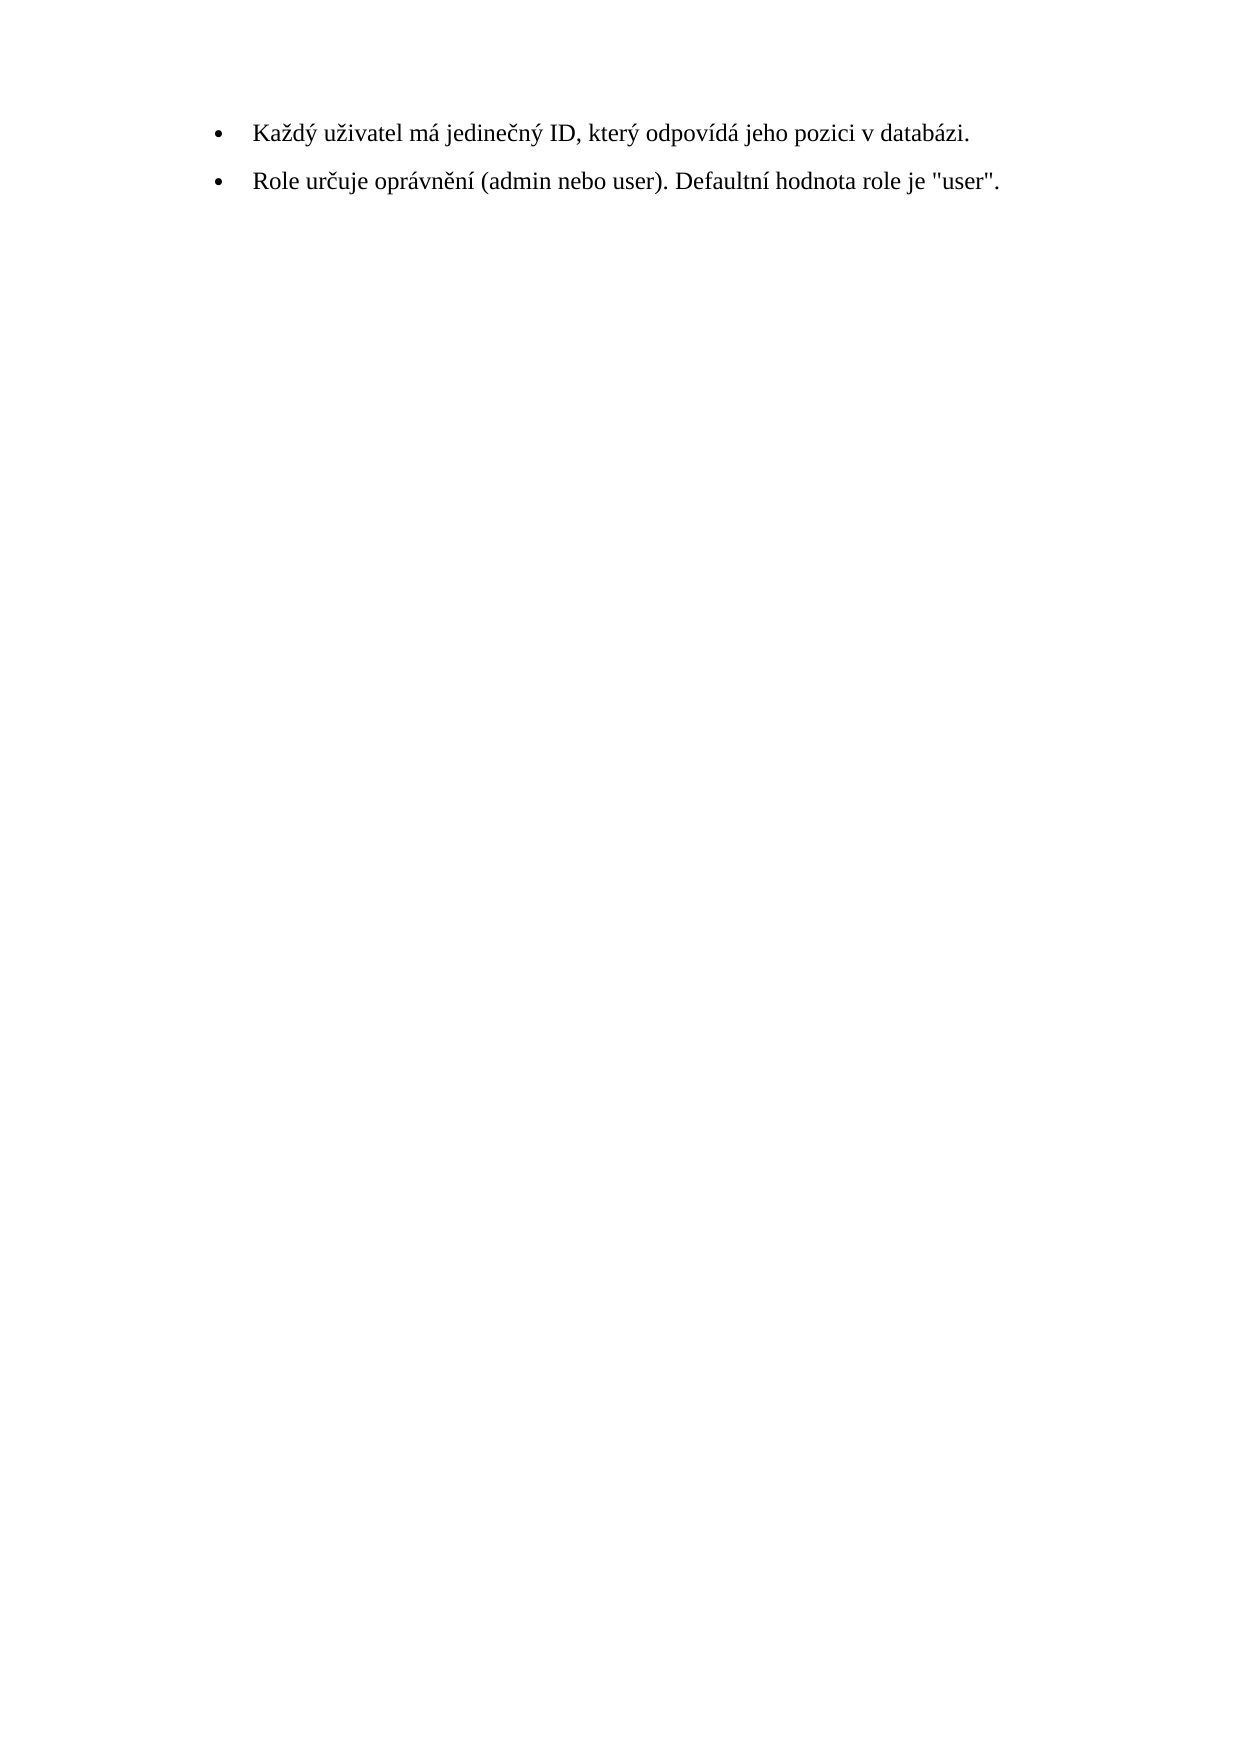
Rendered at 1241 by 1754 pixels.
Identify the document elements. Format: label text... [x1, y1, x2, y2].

list Každý uživatel má jedinečný ID, který odpovídá jeho pozici v databázi. [215, 118, 1152, 147]
list Role určuje oprávnění (admin nebo user). Defaultní hodnota role je "user". [215, 166, 1152, 194]
